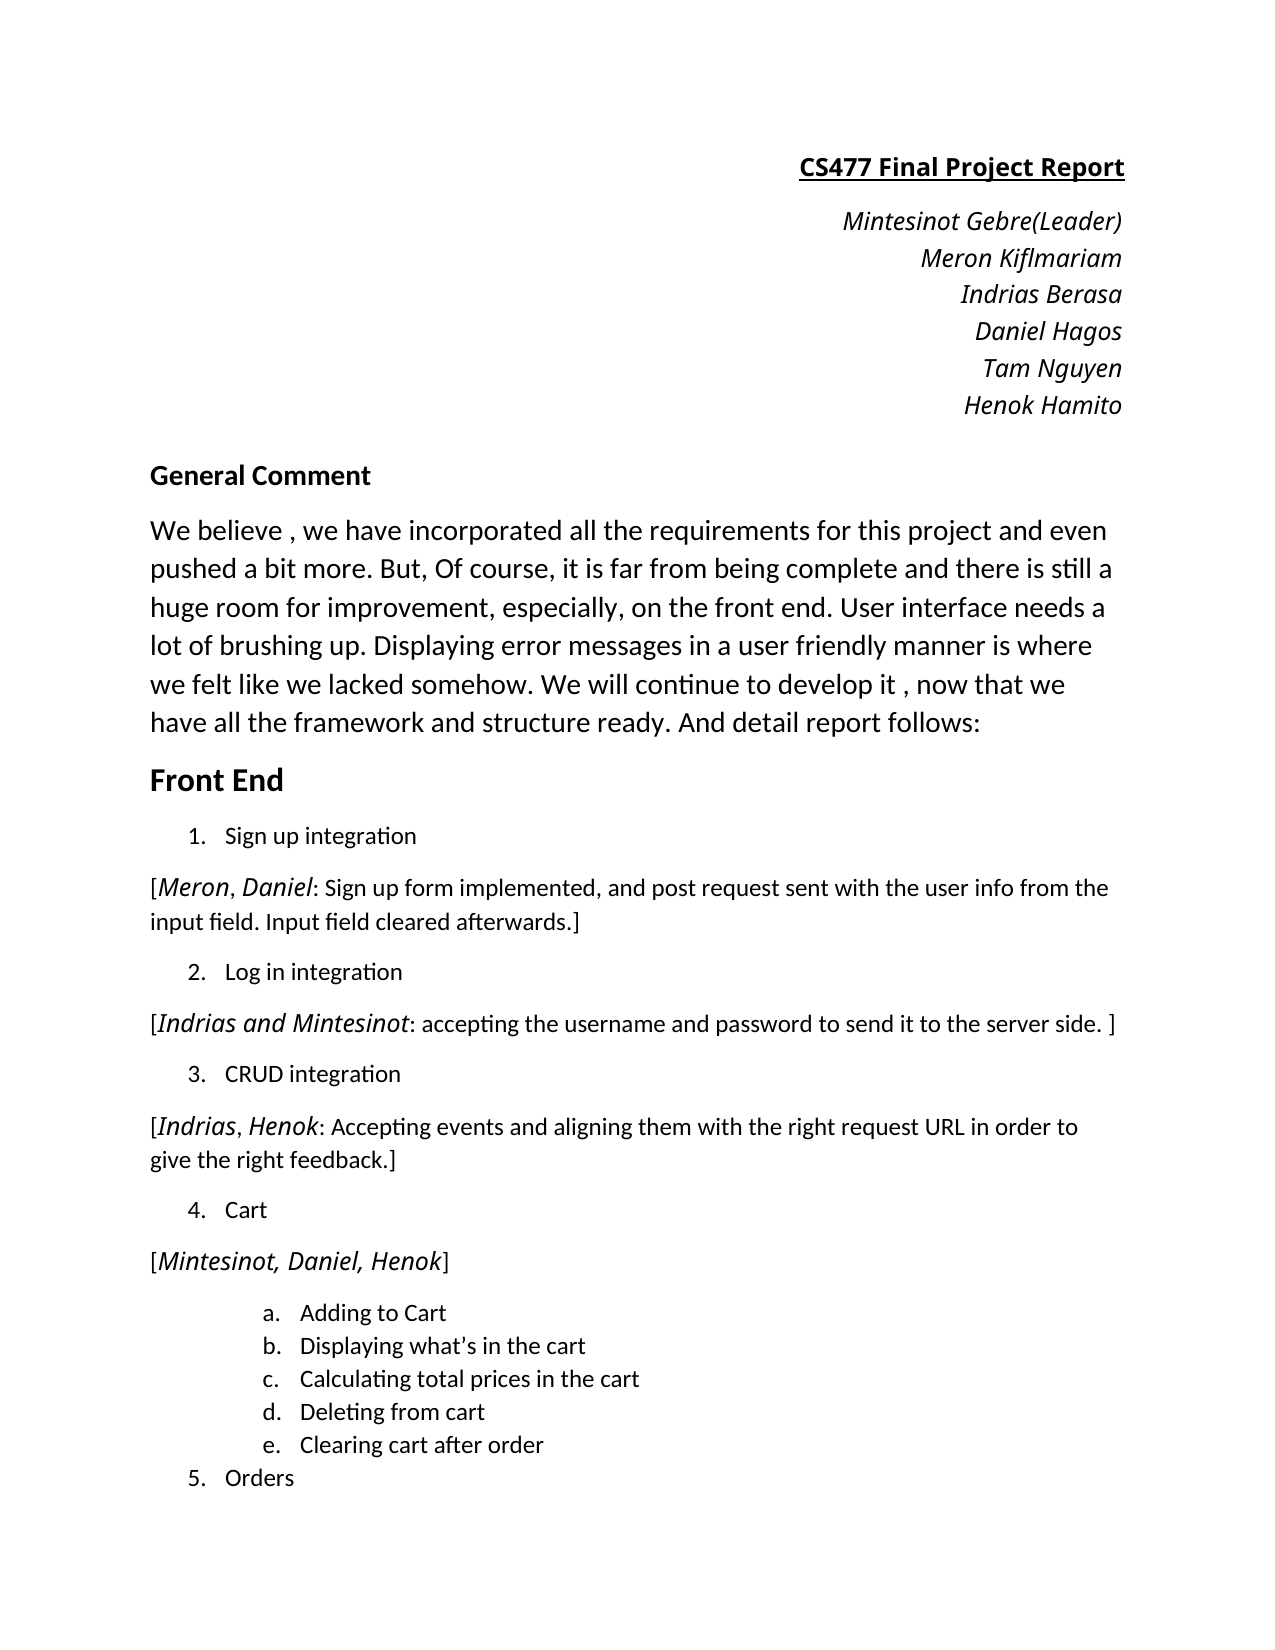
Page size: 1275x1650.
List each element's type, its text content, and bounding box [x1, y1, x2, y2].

text [Indrias, Henok: Accepting events and aligning them with the right request URL in order to give the right feedback.] [150, 1108, 1125, 1175]
list Log in integration [187, 956, 1125, 986]
list Clearing cart after order [262, 1429, 1125, 1459]
text Daniel Hagos [150, 314, 1125, 348]
list CRUD integration [187, 1059, 1125, 1089]
text General Comment [150, 457, 1125, 493]
text Indrias Berasa [150, 277, 1125, 311]
text [Indrias and Mintesinot: accepting the username and password to send it to the server side. ] [150, 1005, 1125, 1039]
text Tam Nguyen [150, 351, 1125, 384]
text Mintesinot Gebre(Leader) [150, 203, 1125, 237]
list Orders [187, 1462, 1125, 1492]
list Sign up integration [187, 820, 1125, 851]
list Adding to Cart [262, 1297, 1125, 1328]
list Deleting from cart [262, 1396, 1125, 1427]
list Calculating total prices in the cart [262, 1363, 1125, 1394]
text Henok Hamito [150, 387, 1125, 421]
list Displaying what’s in the cart [262, 1330, 1125, 1361]
text [Meron, Daniel: Sign up form implemented, and post request sent with the user info from the input field. Input field cleared afterwards.] [150, 869, 1125, 937]
text We believe , we have incorporated all the requirements for this project and even pushed a bit more. But, Of course, it is far from being complete and there is still a huge room for improvement, especially, on the front end. User interface needs a lot of brushing up. Displaying error messages in a user friendly manner is where we felt like we lacked somehow. We will continue to develop it , now that we have all the framework and structure ready. And detail report follows: [150, 512, 1125, 740]
list Cart [187, 1194, 1125, 1225]
text CS477 Final Project Report [150, 150, 1125, 184]
text Front End [150, 759, 1125, 800]
text Meron Kiflmariam [150, 240, 1125, 274]
text [Mintesinot, Daniel, Henok] [150, 1244, 1125, 1278]
